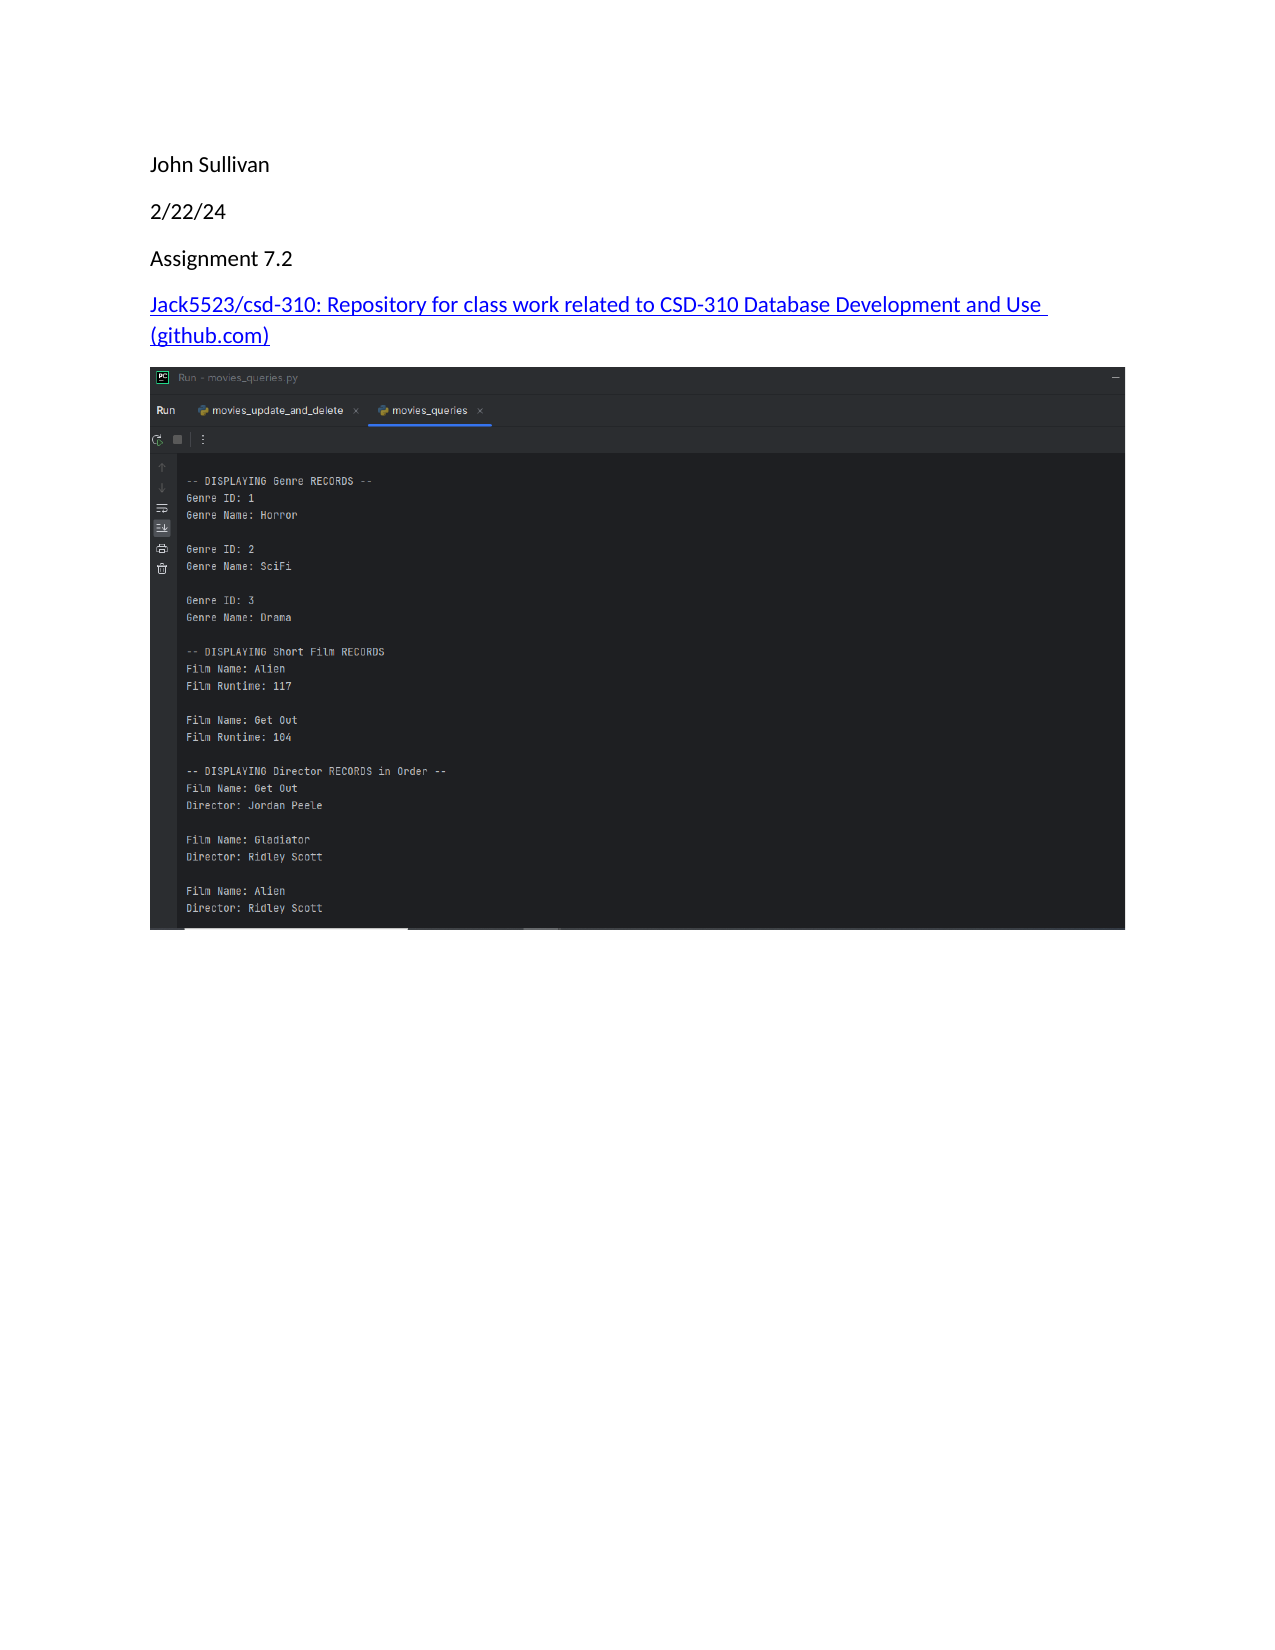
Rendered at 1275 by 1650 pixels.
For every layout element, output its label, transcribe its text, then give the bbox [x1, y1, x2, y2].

text 2/22/24 [150, 197, 1125, 225]
text Assignment 7.2 [150, 244, 1125, 272]
text Jack5523/csd-310: Repository for class work related to CSD-310 Database Development and Use (github.com) [150, 291, 1125, 349]
text John Sullivan [150, 150, 1125, 178]
picture [150, 367, 1125, 930]
